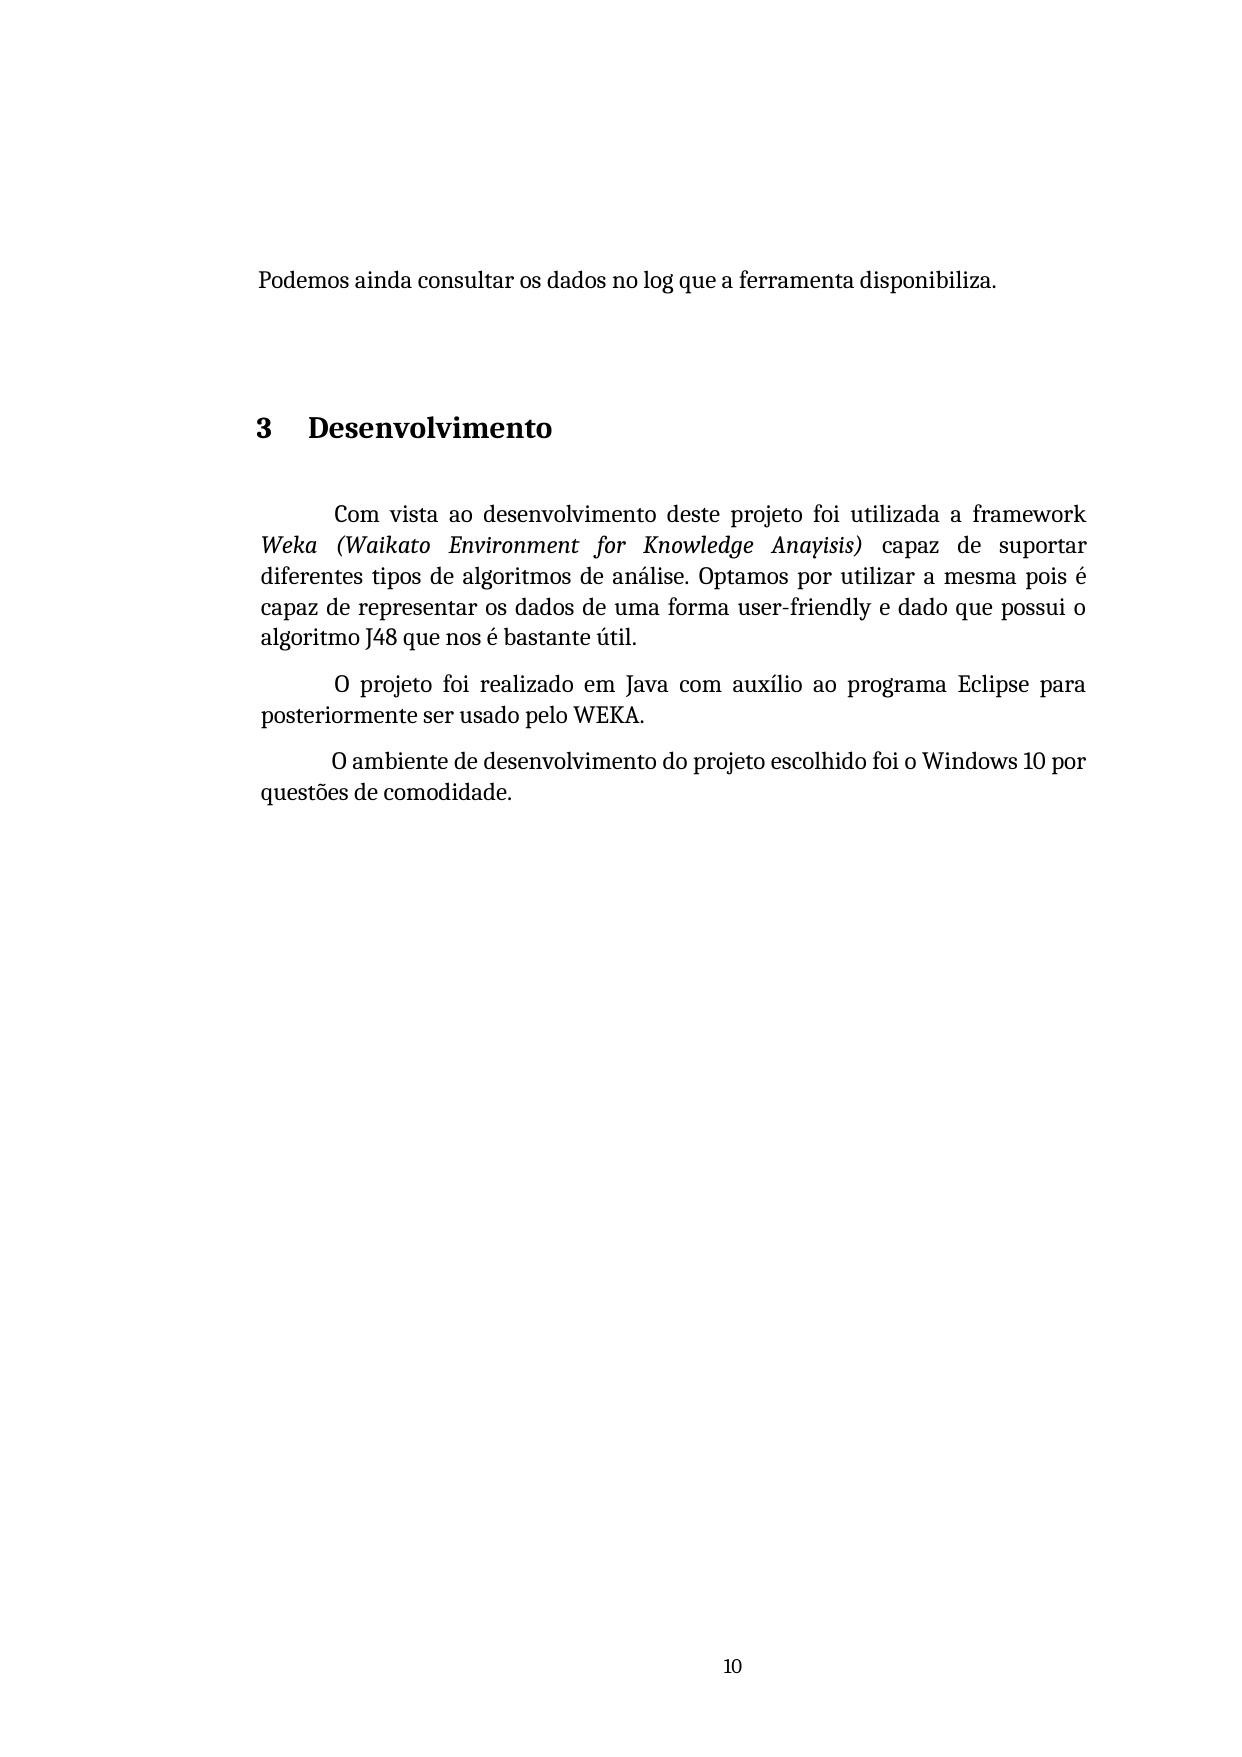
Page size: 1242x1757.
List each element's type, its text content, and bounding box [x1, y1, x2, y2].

text Podemos ainda consultar os dados no log que a ferramenta disponibiliza. [258, 266, 1087, 294]
text Com vista ao desenvolvimento deste projeto foi utilizada a framework Weka (Waikato Environment for Knowledge Anayisis) capaz de suportar diferentes tipos de algoritmos de análise. Optamos por utilizar a mesma pois é capaz de representar os dados de uma forma user-friendly e dado que possui o algoritmo J48 que nos é bastante útil. [261, 500, 1087, 652]
text O ambiente de desenvolvimento do projeto escolhido foi o Windows 10 por questões de comodidade. [259, 747, 1087, 807]
subtitle Desenvolvimento [256, 410, 1087, 446]
text O projeto foi realizado em Java com auxílio ao programa Eclipse para posteriormente ser usado pelo WEKA. [261, 670, 1087, 729]
